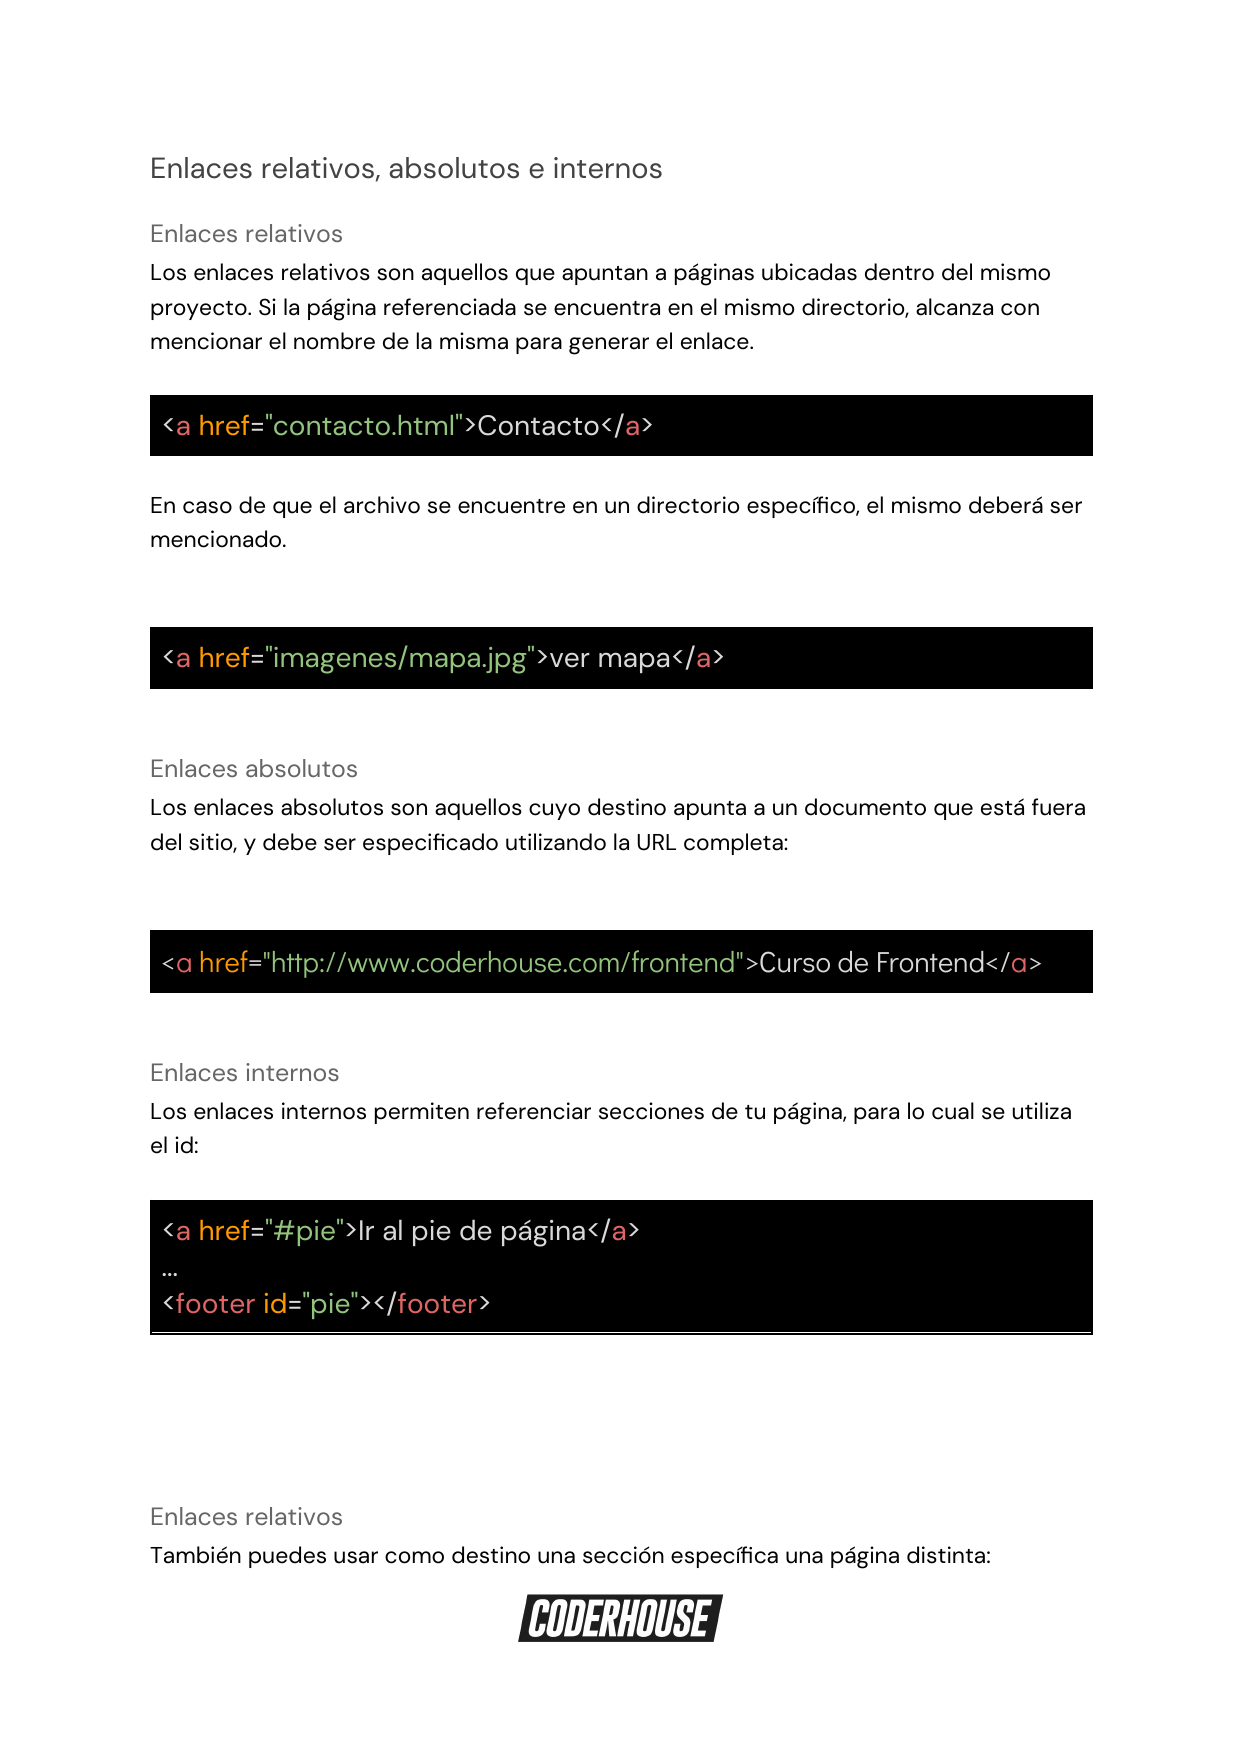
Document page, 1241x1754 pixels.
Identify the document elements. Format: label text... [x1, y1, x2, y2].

subtitle Enlaces relativos [150, 217, 1090, 250]
table_header <a href="contacto.html">Contacto</a> [152, 397, 1091, 454]
text En caso de que el archivo se encuentre en un directorio específico, el mismo deberá ser mencionado. [150, 491, 1090, 554]
text Los enlaces absolutos son aquellos cuyo destino apunta a un documento que está fuera del sitio, y debe ser especificado utilizando la URL completa: [150, 793, 1090, 857]
subtitle Enlaces relativos, absolutos e internos [150, 150, 1090, 188]
subtitle Enlaces internos [150, 1056, 1090, 1089]
table_header <a href="#pie">Ir al pie de página</a> ... <footer id="pie"></footer> [152, 1202, 1091, 1332]
text Los enlaces internos permiten referenciar secciones de tu página, para lo cual se utiliza el id: [150, 1097, 1090, 1161]
subtitle Enlaces absolutos [150, 752, 1090, 785]
table_header <a href="http://www.coderhouse.com/frontend">Curso de Frontend</a> [152, 932, 1091, 991]
picture [512, 1591, 728, 1645]
text También puedes usar como destino una sección específica una página distinta: [150, 1541, 1090, 1571]
table_header <a href="imagenes/mapa.jpg">ver mapa</a> [152, 629, 1091, 687]
subtitle Enlaces relativos [150, 1500, 1090, 1533]
text Los enlaces relativos son aquellos que apuntan a páginas ubicadas dentro del mismo proyecto. Si la página referenciada se encuentra en el mismo directorio, alcanza con mencionar el nombre de la misma para generar el enlace. [150, 258, 1090, 356]
